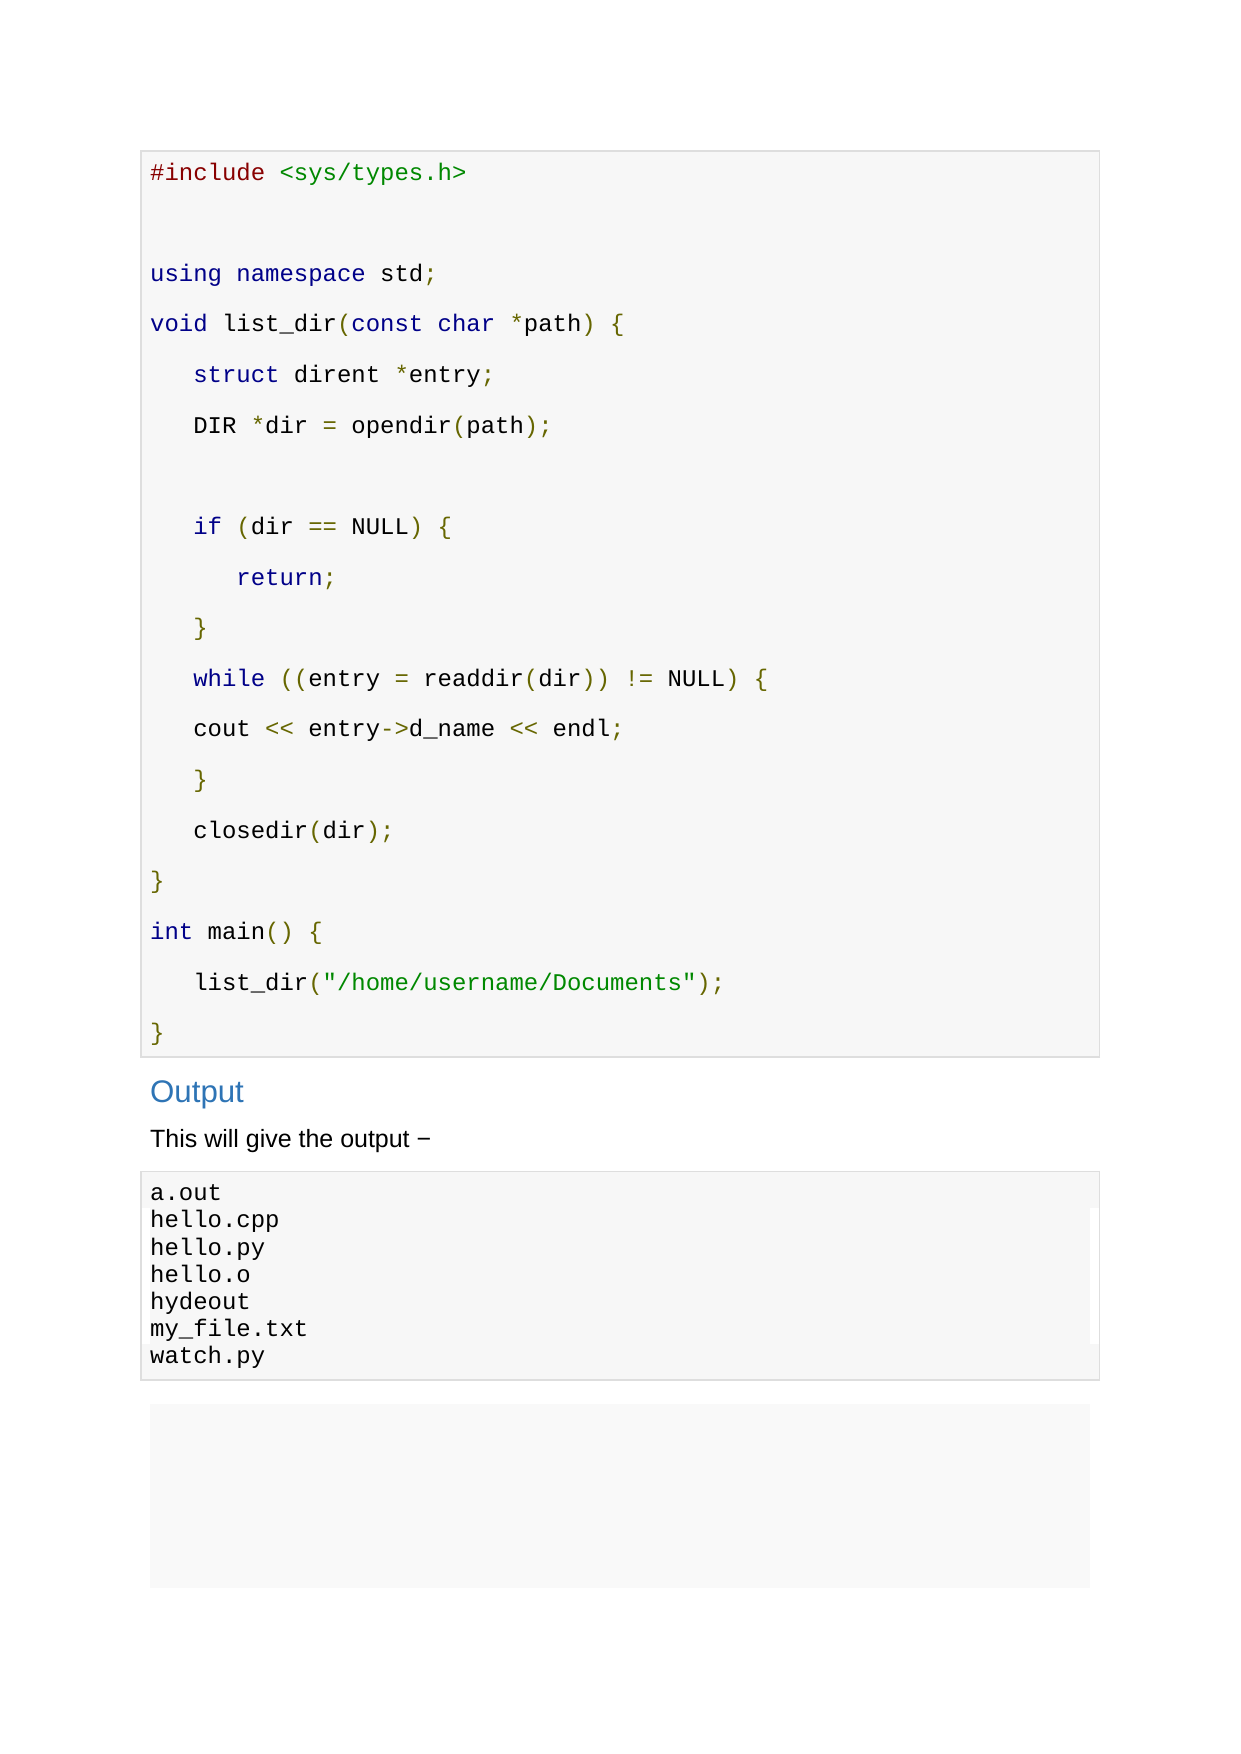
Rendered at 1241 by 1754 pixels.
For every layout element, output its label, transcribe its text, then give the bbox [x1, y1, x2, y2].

text return; [142, 555, 1099, 592]
text This will give the output − [150, 1124, 1090, 1153]
text using namespace std; [142, 251, 1099, 288]
text #include <sys/types.h> [142, 152, 1099, 187]
text hello.py [150, 1235, 1090, 1262]
text cout << entry->d_name << endl; [142, 707, 1099, 744]
text list_dir("/home/username/Documents"); [142, 960, 1099, 997]
text my_file.txt [150, 1317, 1090, 1334]
text closedir(dir); [142, 808, 1099, 845]
text int main() { [142, 909, 1099, 946]
text watch.py [142, 1334, 1099, 1379]
subtitle Output [150, 1073, 1090, 1109]
text } [142, 859, 1099, 896]
text } [142, 1011, 1099, 1056]
text a.out [142, 1172, 1099, 1208]
text while ((entry = readdir(dir)) != NULL) { [142, 656, 1099, 693]
text } [142, 757, 1099, 794]
text struct dirent *entry; [142, 352, 1099, 389]
text void list_dir(const char *path) { [142, 302, 1099, 339]
text if (dir == NULL) { [142, 504, 1099, 541]
text hello.o [150, 1262, 1090, 1289]
text hello.cpp [150, 1208, 1090, 1235]
text } [142, 606, 1099, 643]
text hydeout [150, 1289, 1090, 1317]
text DIR *dir = opendir(path); [142, 403, 1099, 440]
